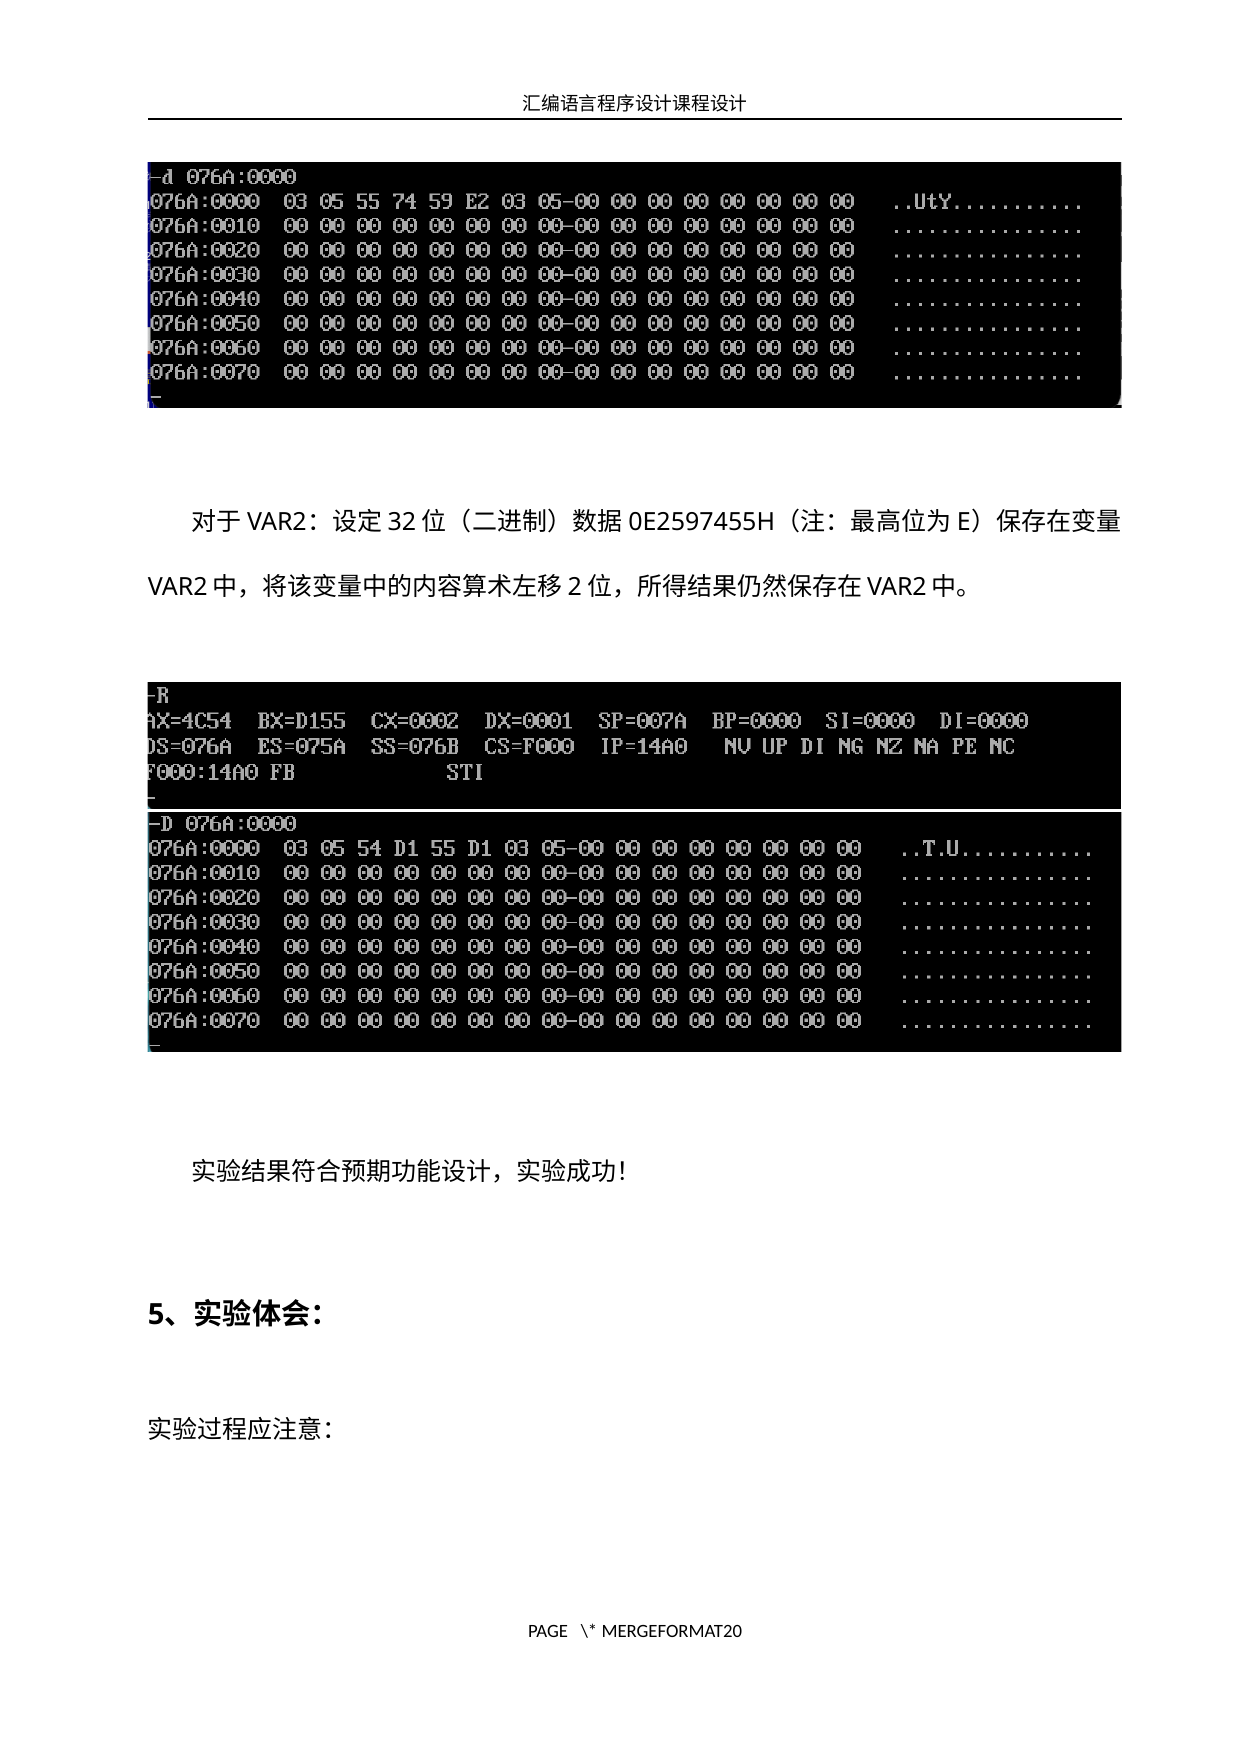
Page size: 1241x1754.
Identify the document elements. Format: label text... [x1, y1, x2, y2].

subtitle 5、实验体会： [148, 1279, 1122, 1344]
text 实验过程应注意： [148, 1395, 1122, 1460]
picture [147, 162, 1122, 408]
picture [147, 812, 1122, 1052]
list 对于VAR2：设定32位（二进制）数据0E2597455H（注：最高位为E）保存在变量VAR2中，将该变量中的内容算术左移2位，所得结果仍然保存在VAR2中。 [148, 487, 1122, 617]
list 实验结果符合预期功能设计，实验成功！ [148, 1137, 1122, 1202]
picture [147, 682, 1121, 809]
